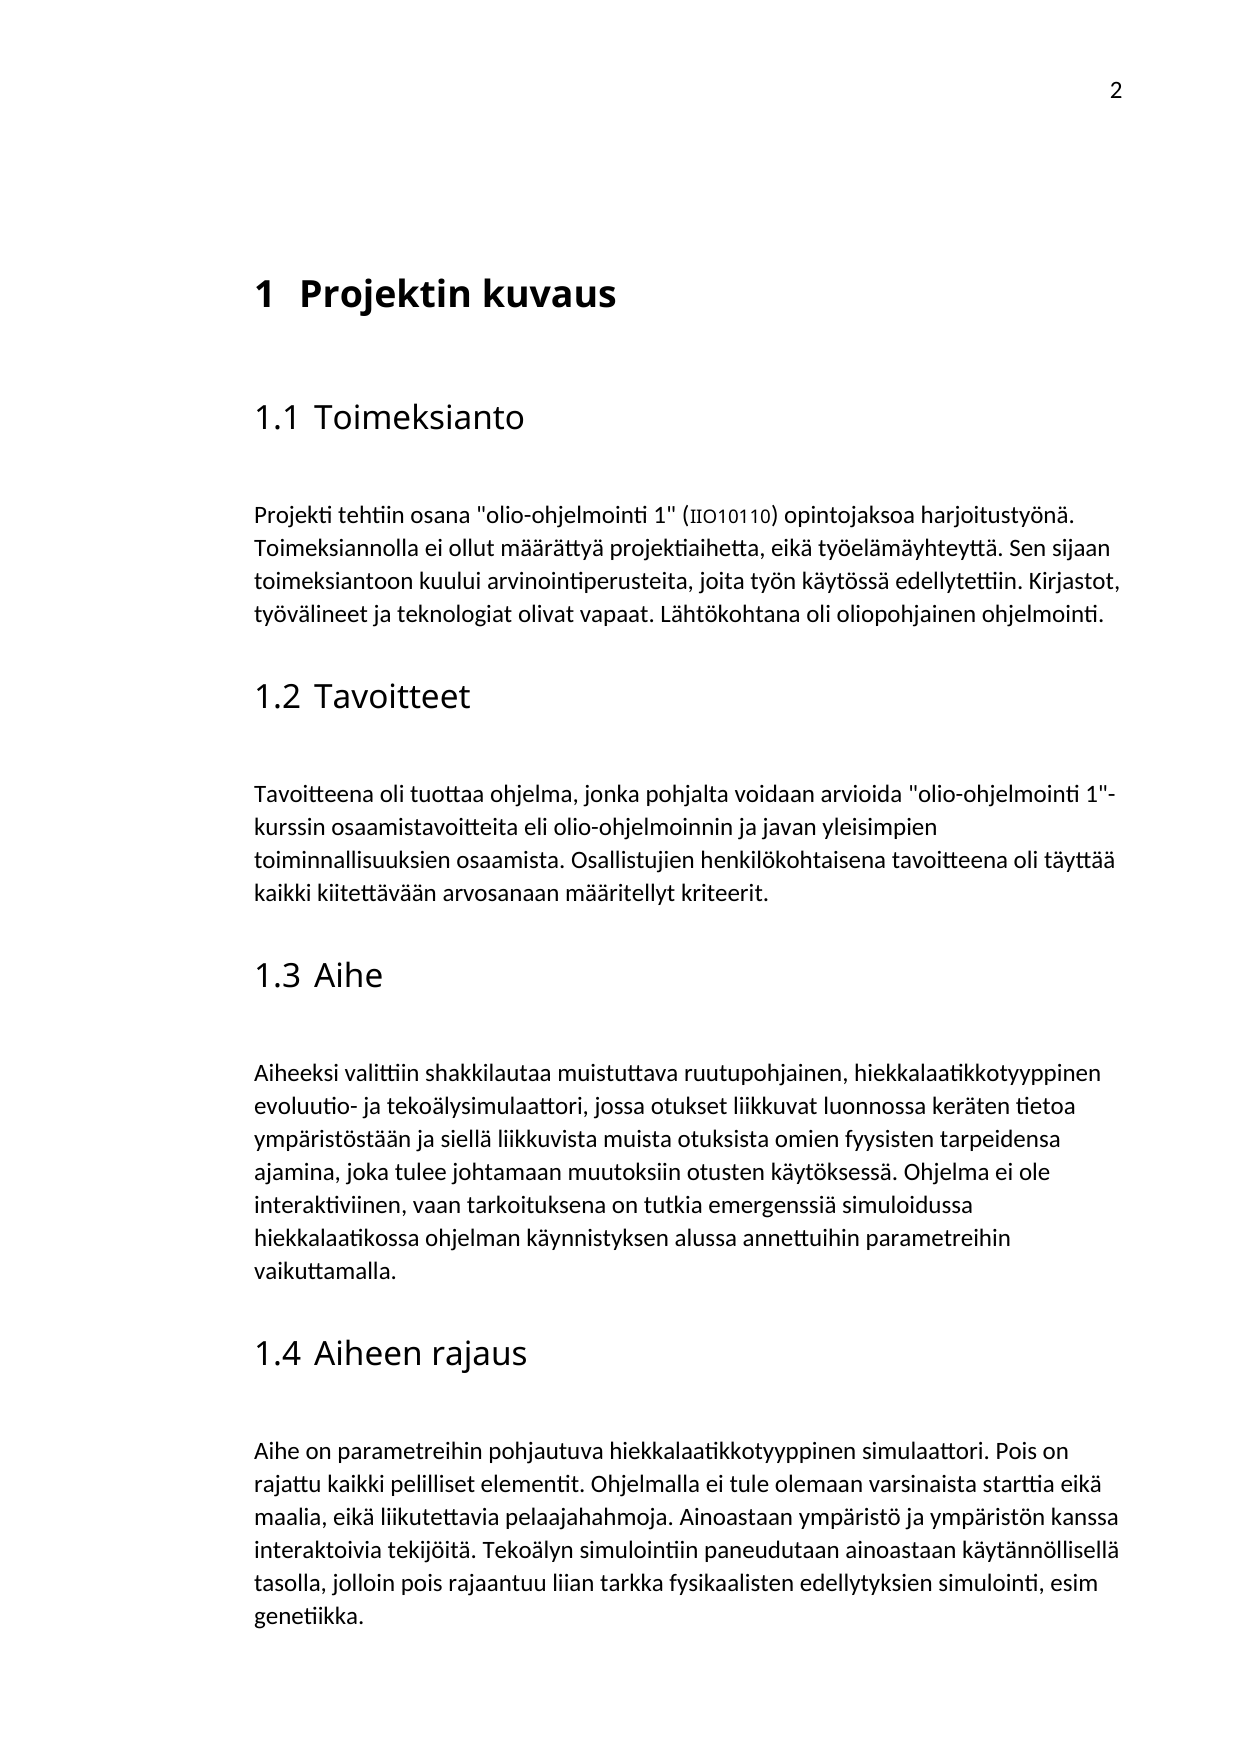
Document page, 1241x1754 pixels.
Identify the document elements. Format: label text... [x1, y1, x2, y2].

subtitle Aihe [254, 952, 1122, 997]
text Aiheeksi valittiin shakkilautaa muistuttava ruutupohjainen, hiekkalaatikkotyyppinen evoluutio- ja tekoälysimulaattori, jossa otukset liikkuvat luonnossa keräten tietoa ympäristöstään ja siellä liikkuvista muista otuksista omien fyysisten tarpeidensa ajamina, joka tulee johtamaan muutoksiin otusten käytöksessä. Ohjelma ei ole interaktiviinen, vaan tarkoituksena on tutkia emergenssiä simuloidussa hiekkalaatikossa ohjelman käynnistyksen alussa annettuihin parametreihin vaikuttamalla. [254, 1057, 1122, 1286]
text Projekti tehtiin osana "olio-ohjelmointi 1" (IIO10110) opintojaksoa harjoitustyönä. Toimeksiannolla ei ollut määrättyä projektiaihetta, eikä työelämäyhteyttä. Sen sijaan toimeksiantoon kuului arvinointiperusteita, joita työn käytössä edellytettiin. Kirjastot, työvälineet ja teknologiat olivat vapaat. Lähtökohtana oli oliopohjainen ohjelmointi. [254, 499, 1122, 629]
text Aihe on parametreihin pohjautuva hiekkalaatikkotyyppinen simulaattori. Pois on rajattu kaikki pelilliset elementit. Ohjelmalla ei tule olemaan varsinaista starttia eikä maalia, eikä liikutettavia pelaajahahmoja. Ainoastaan ympäristö ja ympäristön kanssa interaktoivia tekijöitä. Tekoälyn simulointiin paneudutaan ainoastaan käytännöllisellä tasolla, jolloin pois rajaantuu liian tarkka fysikaalisten edellytyksien simulointi, esim genetiikka. [254, 1435, 1122, 1630]
text Tavoitteena oli tuottaa ohjelma, jonka pohjalta voidaan arvioida "olio-ohjelmointi 1"-kurssin osaamistavoitteita eli olio-ohjelmoinnin ja javan yleisimpien toiminnallisuuksien osaamista. Osallistujien henkilökohtaisena tavoitteena oli täyttää kaikki kiitettävään arvosanaan määritellyt kriteerit. [254, 778, 1122, 908]
subtitle Tavoitteet [254, 673, 1122, 718]
subtitle Aiheen rajaus [254, 1329, 1122, 1375]
subtitle Toimeksianto [254, 394, 1122, 439]
subtitle Projektin kuvaus [254, 267, 1122, 318]
